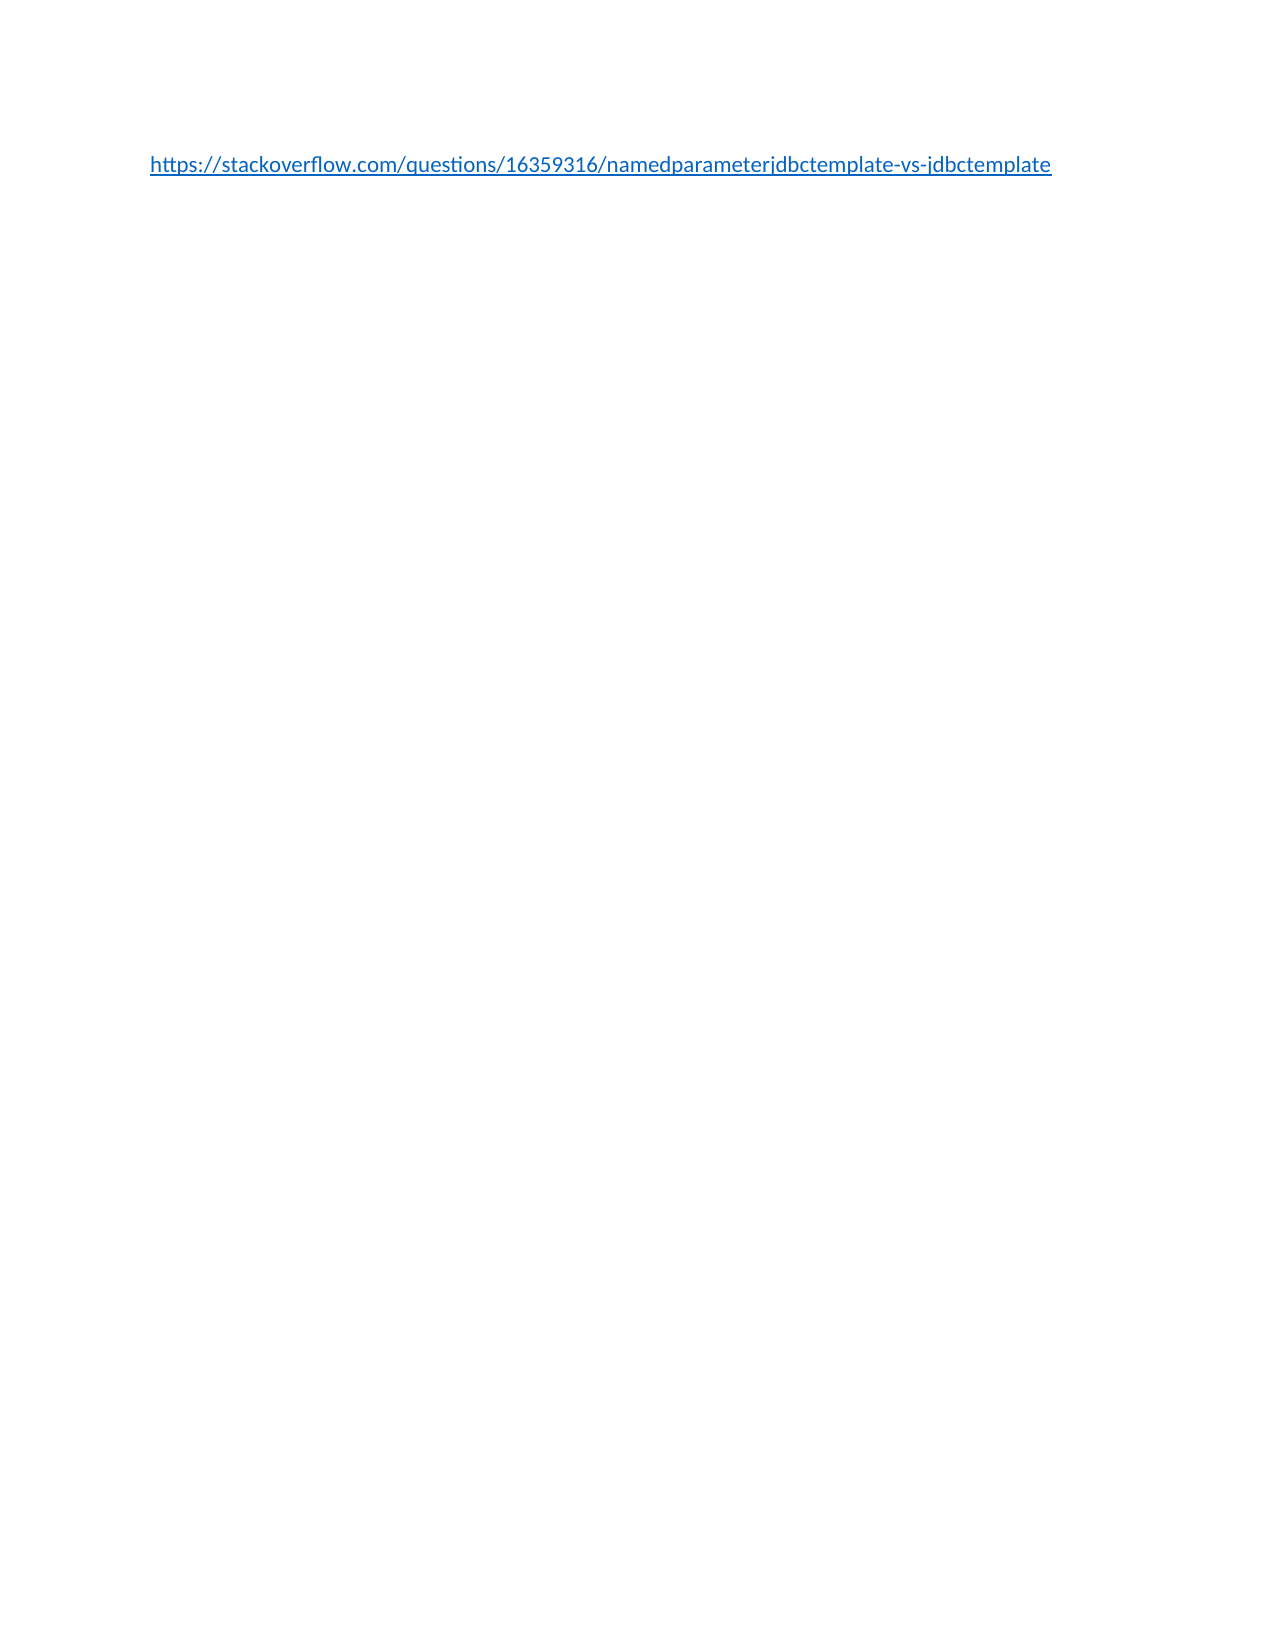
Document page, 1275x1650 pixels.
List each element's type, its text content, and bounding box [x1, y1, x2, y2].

text https://stackoverflow.com/questions/16359316/namedparameterjdbctemplate-vs-jdbctemplate [150, 150, 1125, 178]
